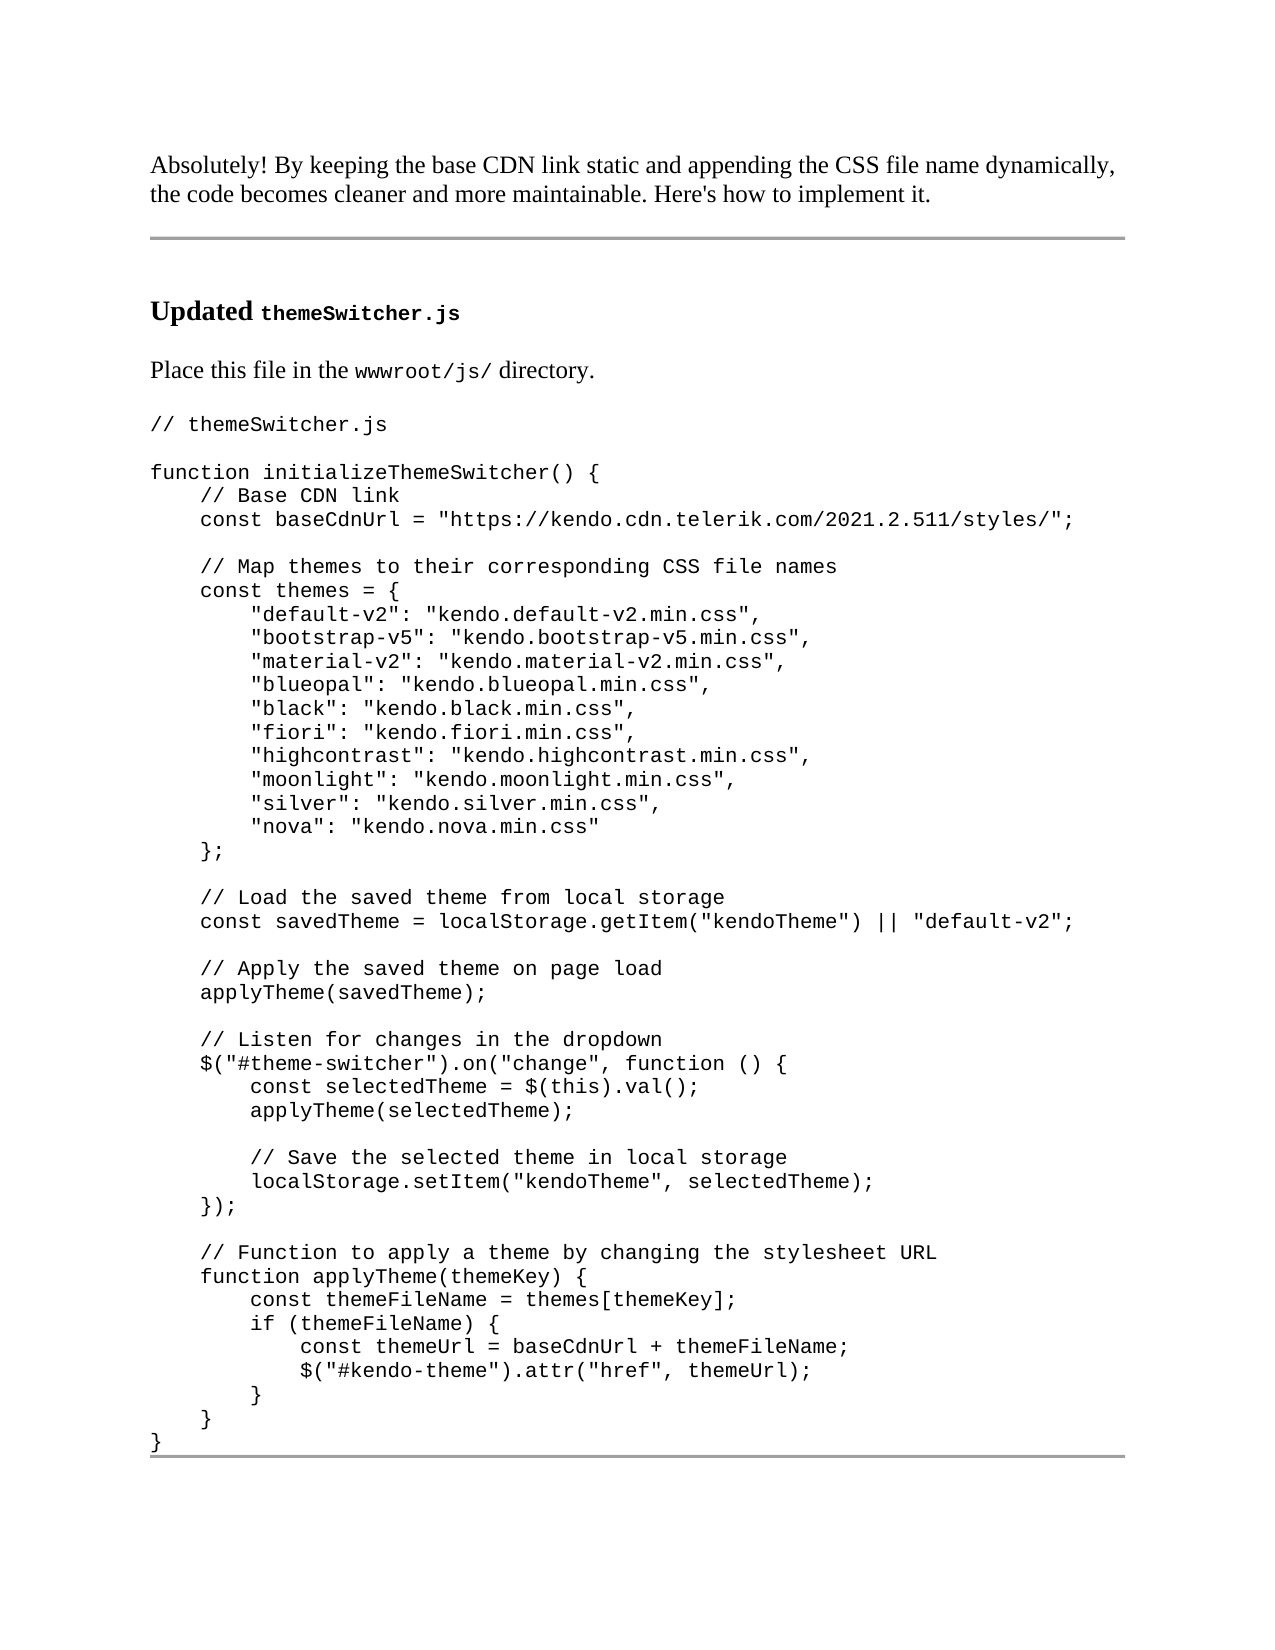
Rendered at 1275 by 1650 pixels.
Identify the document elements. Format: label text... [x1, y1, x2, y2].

text // Load the saved theme from local storage [150, 887, 1125, 911]
text Updated themeSwitcher.js [150, 294, 1125, 326]
text } [150, 1407, 1125, 1431]
text Place this file in the wwwroot/js/ directory. [150, 356, 1125, 385]
text const themeUrl = baseCdnUrl + themeFileName; [150, 1337, 1125, 1360]
text }); [150, 1195, 1125, 1218]
text "highcontrast": "kendo.highcontrast.min.css", [150, 745, 1125, 769]
text // Function to apply a theme by changing the stylesheet URL [150, 1242, 1125, 1266]
text function initializeThemeSwitcher() { [150, 462, 1125, 485]
text "material-v2": "kendo.material-v2.min.css", [150, 651, 1125, 674]
text "fiori": "kendo.fiori.min.css", [150, 722, 1125, 745]
text const themes = { [150, 580, 1125, 603]
text } [150, 1431, 1125, 1454]
text } [150, 1384, 1125, 1407]
text // Apply the saved theme on page load [150, 958, 1125, 982]
text localStorage.setItem("kendoTheme", selectedTheme); [150, 1171, 1125, 1195]
text const themeFileName = themes[themeKey]; [150, 1289, 1125, 1313]
text "bootstrap-v5": "kendo.bootstrap-v5.min.css", [150, 627, 1125, 651]
text "nova": "kendo.nova.min.css" [150, 816, 1125, 840]
text const savedTheme = localStorage.getItem("kendoTheme") || "default-v2"; [150, 911, 1125, 934]
text // Base CDN link [150, 485, 1125, 509]
text const selectedTheme = $(this).val(); [150, 1076, 1125, 1100]
text applyTheme(savedTheme); [150, 982, 1125, 1006]
text Absolutely! By keeping the base CDN link static and appending the CSS file name dynamically, the code becomes cleaner and more maintainable. Here's how to implement it. [150, 150, 1125, 207]
text if (themeFileName) { [150, 1313, 1125, 1337]
text // Map themes to their corresponding CSS file names [150, 556, 1125, 580]
text }; [150, 840, 1125, 864]
text "blueopal": "kendo.blueopal.min.css", [150, 674, 1125, 698]
text "moonlight": "kendo.moonlight.min.css", [150, 769, 1125, 793]
text applyTheme(selectedTheme); [150, 1100, 1125, 1124]
text // themeSwitcher.js [150, 414, 1125, 438]
text const baseCdnUrl = "https://kendo.cdn.telerik.com/2021.2.511/styles/"; [150, 509, 1125, 533]
text // Listen for changes in the dropdown [150, 1029, 1125, 1053]
text function applyTheme(themeKey) { [150, 1266, 1125, 1289]
text // Save the selected theme in local storage [150, 1147, 1125, 1171]
text $("#theme-switcher").on("change", function () { [150, 1053, 1125, 1076]
text $("#kendo-theme").attr("href", themeUrl); [150, 1360, 1125, 1384]
text "silver": "kendo.silver.min.css", [150, 793, 1125, 816]
text "black": "kendo.black.min.css", [150, 698, 1125, 722]
text "default-v2": "kendo.default-v2.min.css", [150, 603, 1125, 627]
